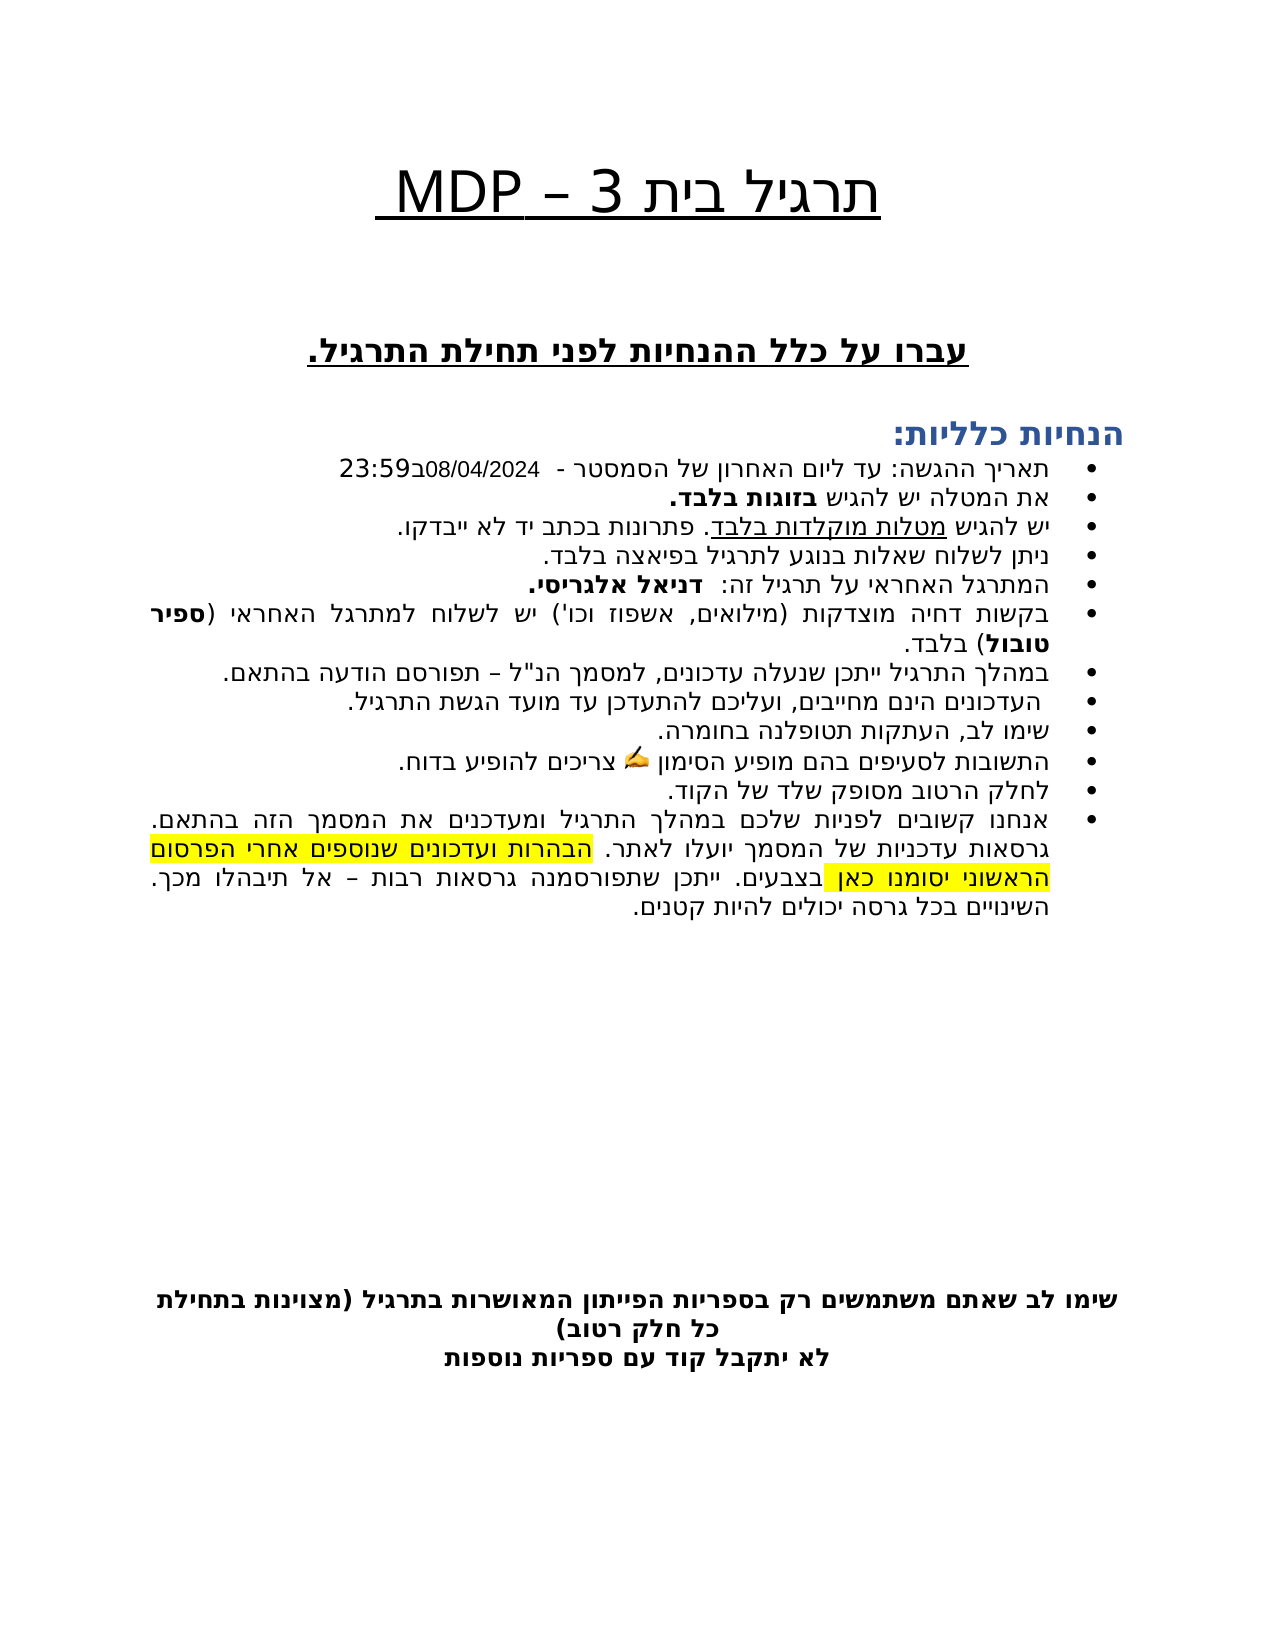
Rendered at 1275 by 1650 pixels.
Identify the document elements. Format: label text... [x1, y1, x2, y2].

list במהלך התרגיל ייתכן שנעלה עדכונים, למסמך הנ"ל – תפורסם הודעה בהתאם. [150, 658, 1087, 687]
title תרגיל בית 3 – MDP [150, 150, 1125, 229]
list העדכונים הינם מחייבים, ועליכם להתעדכן עד מועד הגשת התרגיל. [150, 687, 1087, 716]
subtitle הנחיות כלליות: [150, 415, 1125, 454]
list תאריך ההגשה: עד ליום האחרון של הסמסטר - 08/04/2024ב23:59 [150, 454, 1087, 483]
list התשובות לסעיפים בהם מופיע הסימון צריכים להופיע בדוח. [150, 745, 1087, 776]
list לחלק הרטוב מסופק שלד של הקוד. [150, 776, 1087, 805]
text עברו על כלל ההנחיות לפני תחילת התרגיל. [150, 332, 1125, 371]
list המתרגל האחראי על תרגיל זה: דניאל אלגריסי. [150, 570, 1087, 599]
list ניתן לשלוח שאלות בנוגע לתרגיל בפיאצה בלבד. [150, 541, 1087, 570]
list אנחנו קשובים לפניות שלכם במהלך התרגיל ומעדכנים את המסמך הזה בהתאם. גרסאות עדכניות של המסמך יועלו לאתר. הבהרות ועדכונים שנוספים אחרי הפרסום הראשוני יסומנו כאן בצבעים. ייתכן שתפורסמנה גרסאות רבות – אל תיבהלו מכך. השינויים בכל גרסה יכולים להיות קטנים. [150, 805, 1087, 922]
list את המטלה יש להגיש בזוגות בלבד. [150, 483, 1087, 512]
list יש להגיש מטלות מוקלדות בלבד. פתרונות בכתב יד לא ייבדקו. [150, 512, 1087, 541]
list בקשות דחיה מוצדקות (מילואים, אשפוז וכו') יש לשלוח למתרגל האחראי (ספיר טובול) בלבד. [150, 599, 1087, 658]
picture [624, 745, 649, 770]
text שימו לב שאתם משתמשים רק בספריות הפייתון המאושרות בתרגיל (מצוינות בתחילת כל חלק רטוב) לא יתקבל קוד עם ספריות נוספות [150, 1285, 1125, 1372]
list שימו לב, העתקות תטופלנה בחומרה. [150, 716, 1087, 745]
